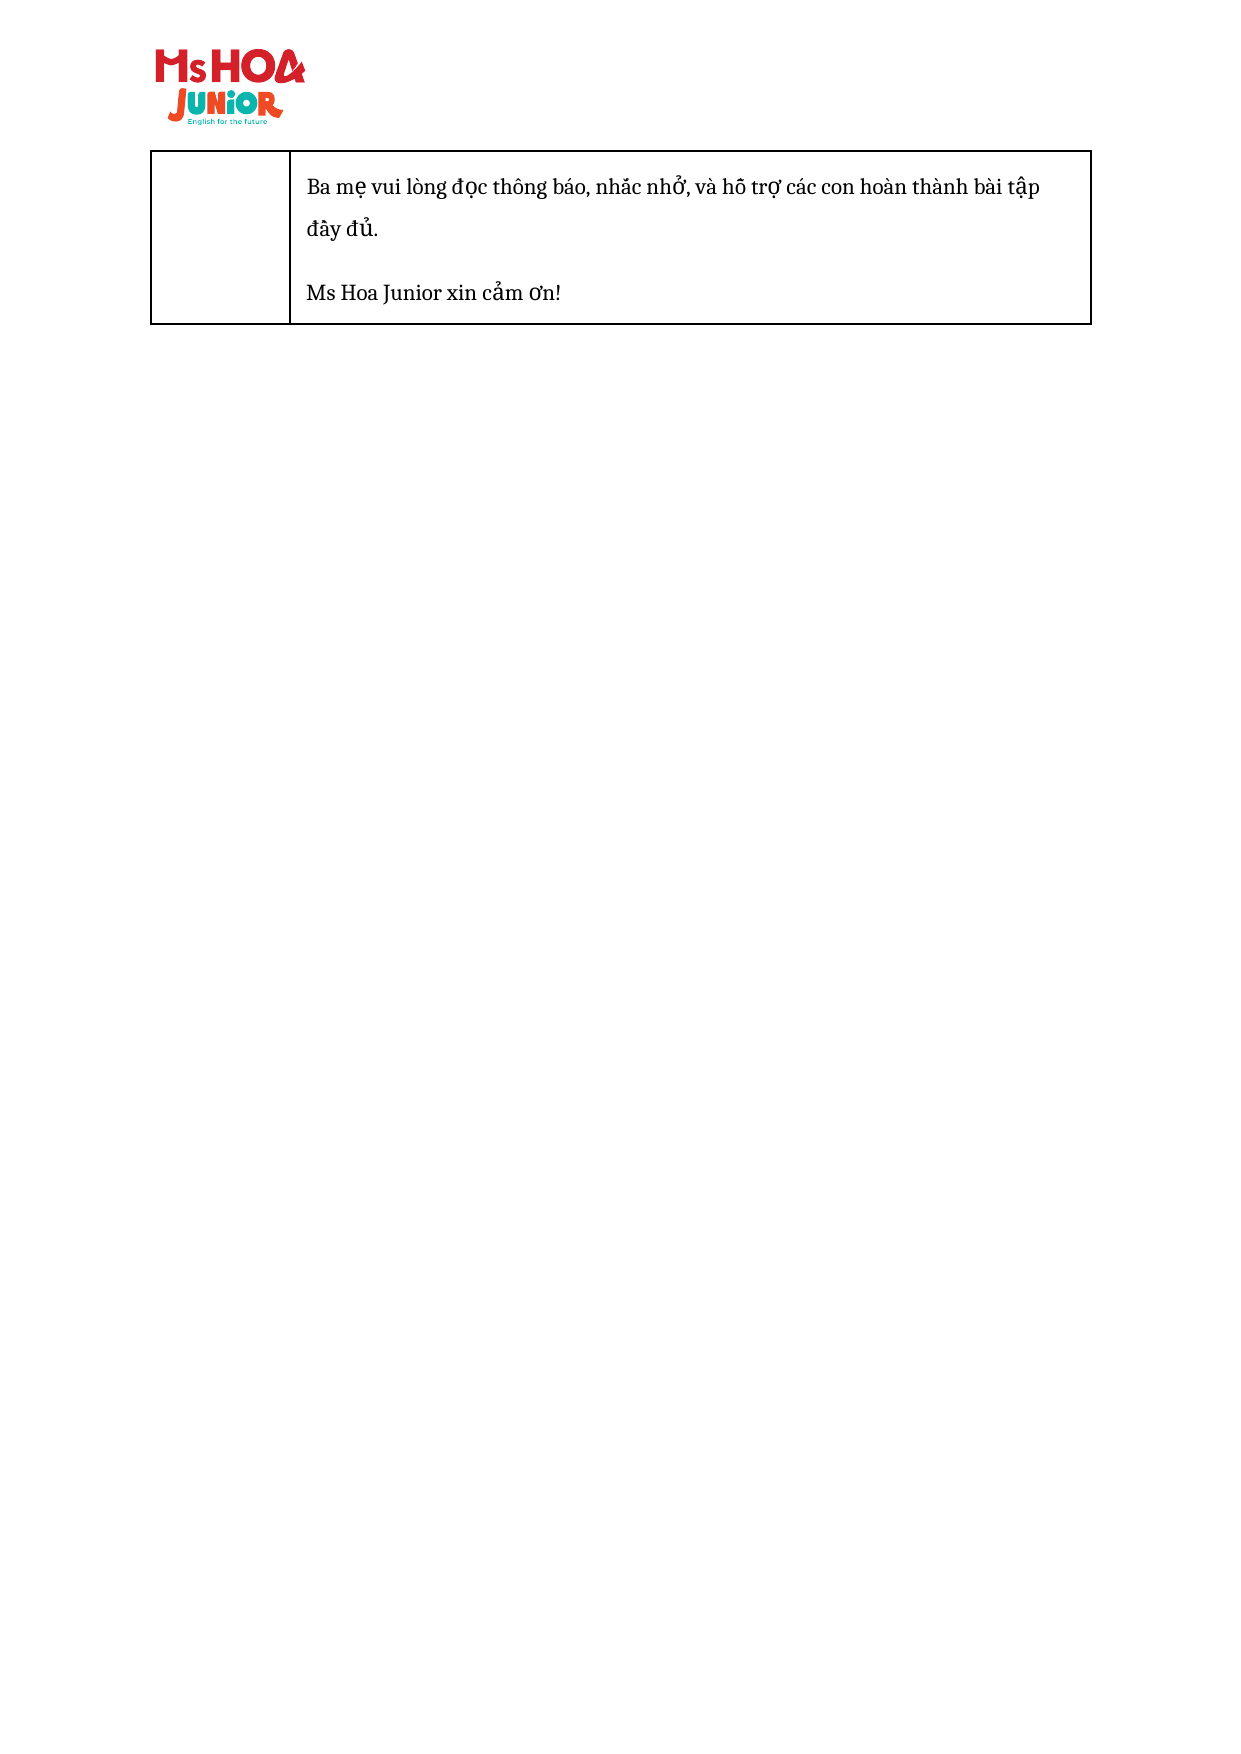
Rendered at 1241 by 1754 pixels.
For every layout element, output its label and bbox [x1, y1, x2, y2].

table_cell [291, 152, 1090, 322]
table_cell [152, 152, 289, 322]
picture [143, 8, 318, 166]
